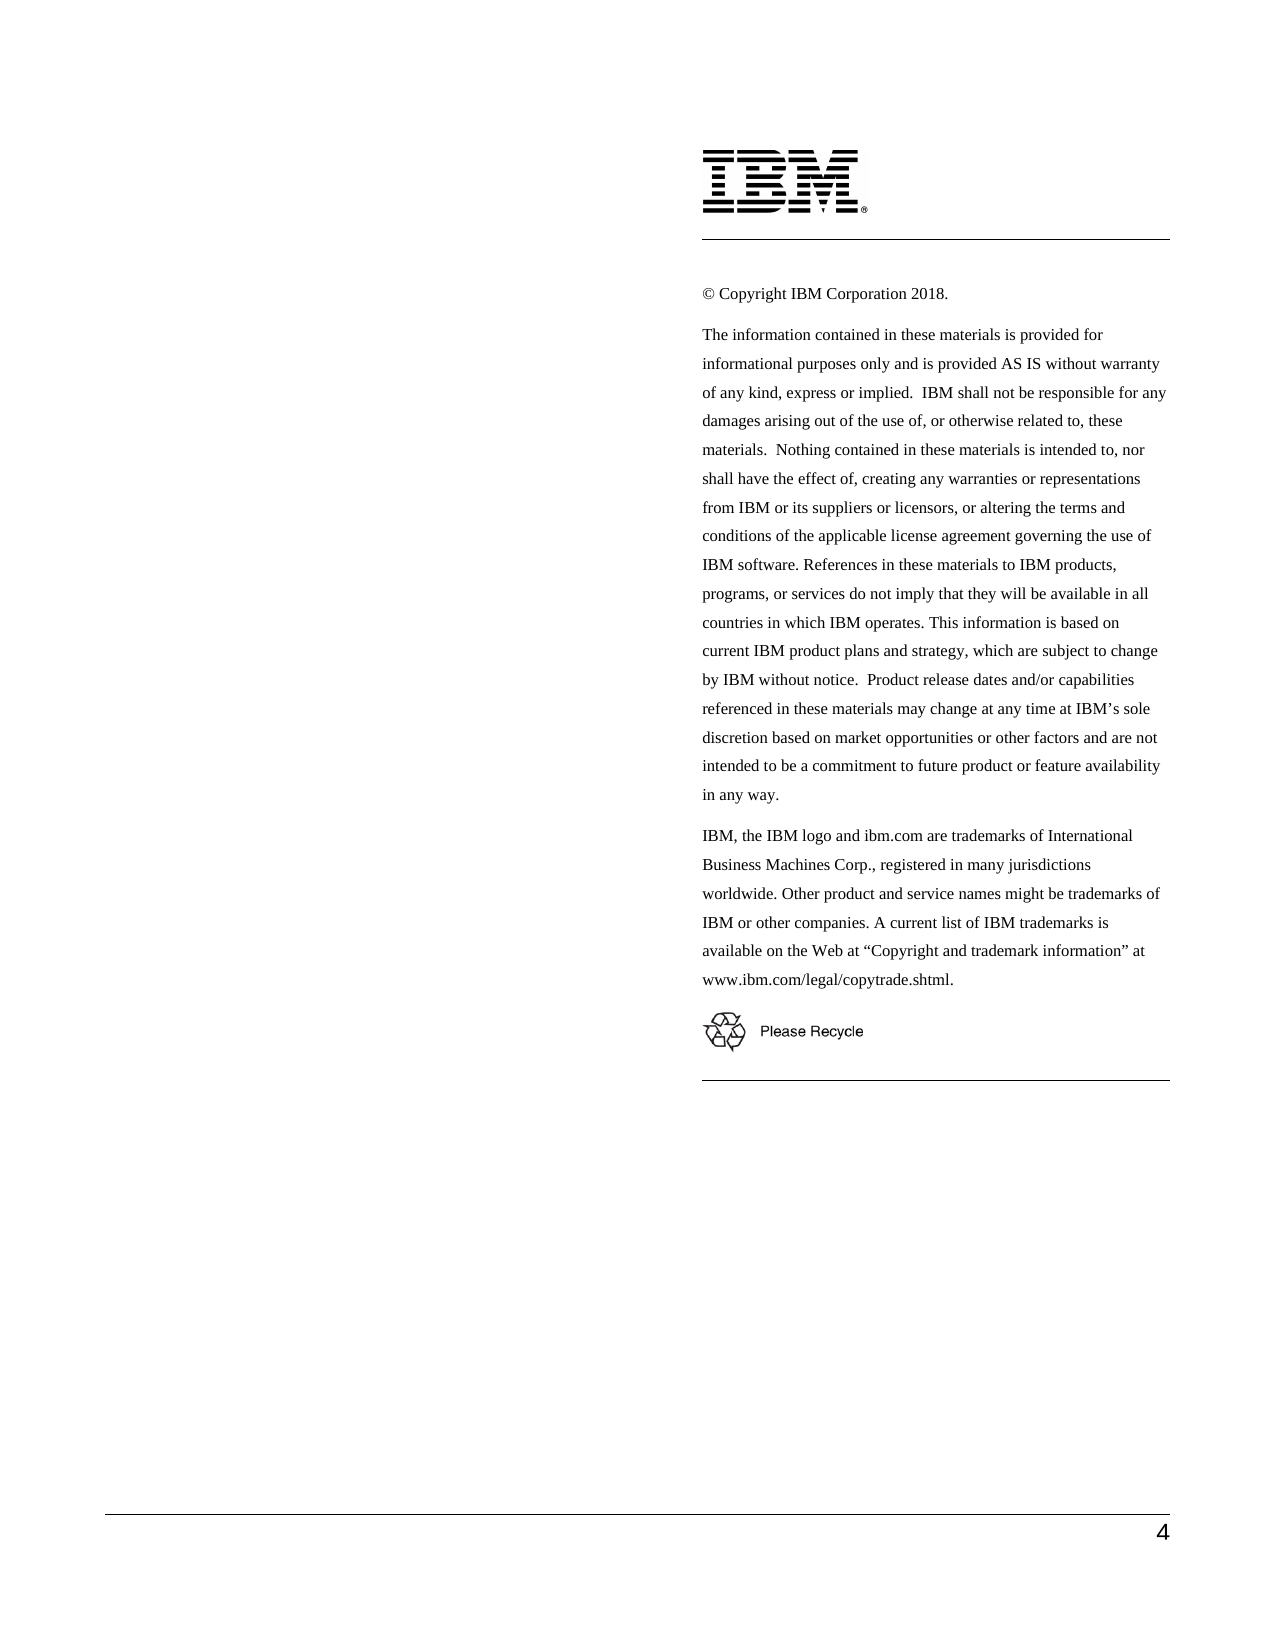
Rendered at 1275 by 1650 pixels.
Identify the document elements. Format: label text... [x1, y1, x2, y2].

text IBM, the IBM logo and ibm.com are trademarks of International Business Machines Corp., registered in many jurisdictions worldwide. Other product and service names might be trademarks of IBM or other companies. A current list of IBM trademarks is available on the Web at “Copyright and trademark information” at www.ibm.com/legal/copytrade.shtml. [702, 826, 1170, 989]
picture [702, 1011, 869, 1053]
text The information contained in these materials is provided for informational purposes only and is provided AS IS without warranty of any kind, express or implied. IBM shall not be responsible for any damages arising out of the use of, or otherwise related to, these materials. Nothing contained in these materials is intended to, nor shall have the effect of, creating any warranties or representations from IBM or its suppliers or licensors, or altering the terms and conditions of the applicable license agreement governing the use of IBM software. References in these materials to IBM products, programs, or services do not imply that they will be available in all countries in which IBM operates. This information is based on current IBM product plans and strategy, which are subject to change by IBM without notice. Product release dates and/or capabilities referenced in these materials may change at any time at IBM’s sole discretion based on market opportunities or other factors and are not intended to be a commitment to future product or feature availability in any way. [702, 325, 1170, 804]
text © Copyright IBM Corporation 2018. [702, 284, 1170, 303]
picture [702, 150, 869, 213]
